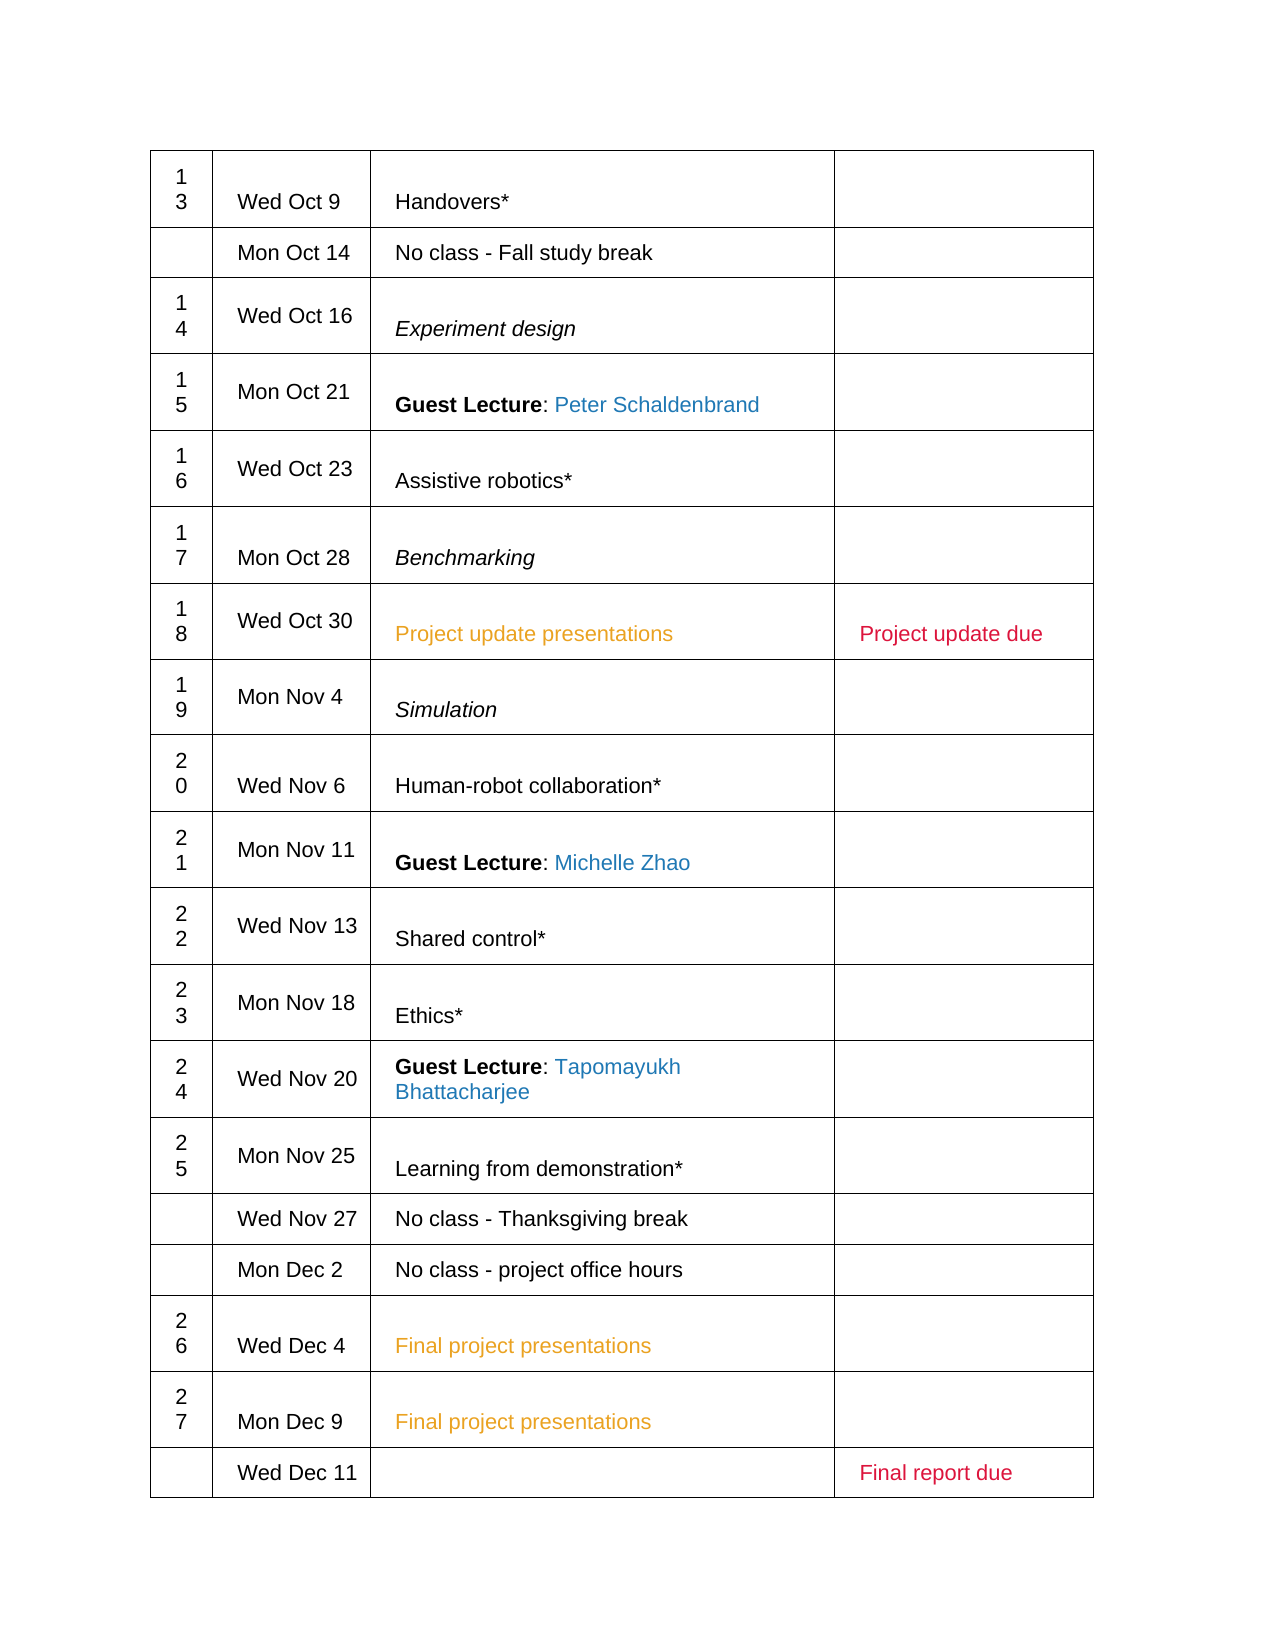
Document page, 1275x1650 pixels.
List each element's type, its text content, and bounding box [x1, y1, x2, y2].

table_cell [835, 735, 1093, 811]
table_cell [835, 888, 1093, 964]
table_cell Ethics* [371, 965, 834, 1040]
table_cell Wed Dec 11 [213, 1448, 370, 1497]
table_cell Final report due [835, 1448, 1093, 1497]
table_cell 22 [151, 888, 212, 964]
table_cell 13 [151, 151, 212, 226]
table_cell Human-robot collaboration* [371, 735, 834, 811]
table_cell [151, 228, 212, 277]
table_cell 15 [151, 354, 212, 429]
table_cell Wed Oct 16 [213, 278, 370, 353]
table_cell Mon Nov 18 [213, 965, 370, 1040]
table_cell Mon Dec 2 [213, 1245, 370, 1294]
table_cell [835, 431, 1093, 506]
table_cell Experiment design [371, 278, 834, 353]
table_cell [835, 1245, 1093, 1294]
table_cell Handovers* [371, 151, 834, 226]
table_cell 19 [151, 660, 212, 734]
table_cell [151, 1245, 212, 1294]
table_cell No class - Fall study break [371, 228, 834, 277]
table_cell 14 [151, 278, 212, 353]
table_cell 26 [151, 1296, 212, 1371]
table_cell [835, 965, 1093, 1040]
table_cell Shared control* [371, 888, 834, 964]
table_cell Final project presentations [371, 1296, 834, 1371]
table_cell Wed Nov 6 [213, 735, 370, 811]
table_cell [835, 228, 1093, 277]
table_cell 25 [151, 1118, 212, 1193]
table_cell Benchmarking [371, 507, 834, 582]
table_cell [835, 1372, 1093, 1446]
table_cell Learning from demonstration* [371, 1118, 834, 1193]
table_cell [151, 1194, 212, 1244]
table_cell Wed Oct 23 [213, 431, 370, 506]
table_cell [835, 1041, 1093, 1117]
table_cell [151, 1448, 212, 1497]
table_cell [835, 151, 1093, 226]
table_cell [835, 354, 1093, 429]
table_cell Mon Oct 14 [213, 228, 370, 277]
table_cell Project update due [835, 584, 1093, 658]
table_cell Mon Nov 25 [213, 1118, 370, 1193]
table_cell Guest Lecture: Peter Schaldenbrand [371, 354, 834, 429]
table_cell Wed Nov 13 [213, 888, 370, 964]
table_cell [835, 1118, 1093, 1193]
table_cell Wed Oct 30 [213, 584, 370, 658]
table_cell Mon Nov 11 [213, 812, 370, 887]
table_cell Mon Dec 9 [213, 1372, 370, 1446]
table_cell Wed Dec 4 [213, 1296, 370, 1371]
table_cell [835, 1194, 1093, 1244]
table_cell [835, 1296, 1093, 1371]
table_cell Mon Nov 4 [213, 660, 370, 734]
table_cell [835, 278, 1093, 353]
table_cell 20 [151, 735, 212, 811]
table_cell Wed Nov 27 [213, 1194, 370, 1244]
table_cell Guest Lecture: Tapomayukh Bhattacharjee [371, 1041, 834, 1117]
table_cell 27 [151, 1372, 212, 1446]
table_cell Guest Lecture: Michelle Zhao [371, 812, 834, 887]
table_cell 24 [151, 1041, 212, 1117]
table_cell [835, 812, 1093, 887]
table_cell [835, 660, 1093, 734]
table_cell No class - Thanksgiving break [371, 1194, 834, 1244]
table_cell Wed Nov 20 [213, 1041, 370, 1117]
table_cell 17 [151, 507, 212, 582]
table_cell Wed Oct 9 [213, 151, 370, 226]
table_cell 18 [151, 584, 212, 658]
table_cell Mon Oct 21 [213, 354, 370, 429]
table_cell Final project presentations [371, 1372, 834, 1446]
table_cell [835, 507, 1093, 582]
table_cell 16 [151, 431, 212, 506]
table_cell No class - project office hours [371, 1245, 834, 1294]
table_cell 21 [151, 812, 212, 887]
table_cell Mon Oct 28 [213, 507, 370, 582]
table_cell Simulation [371, 660, 834, 734]
table_cell [371, 1448, 834, 1497]
table_cell Project update presentations [371, 584, 834, 658]
table_cell Assistive robotics* [371, 431, 834, 506]
table_cell 23 [151, 965, 212, 1040]
